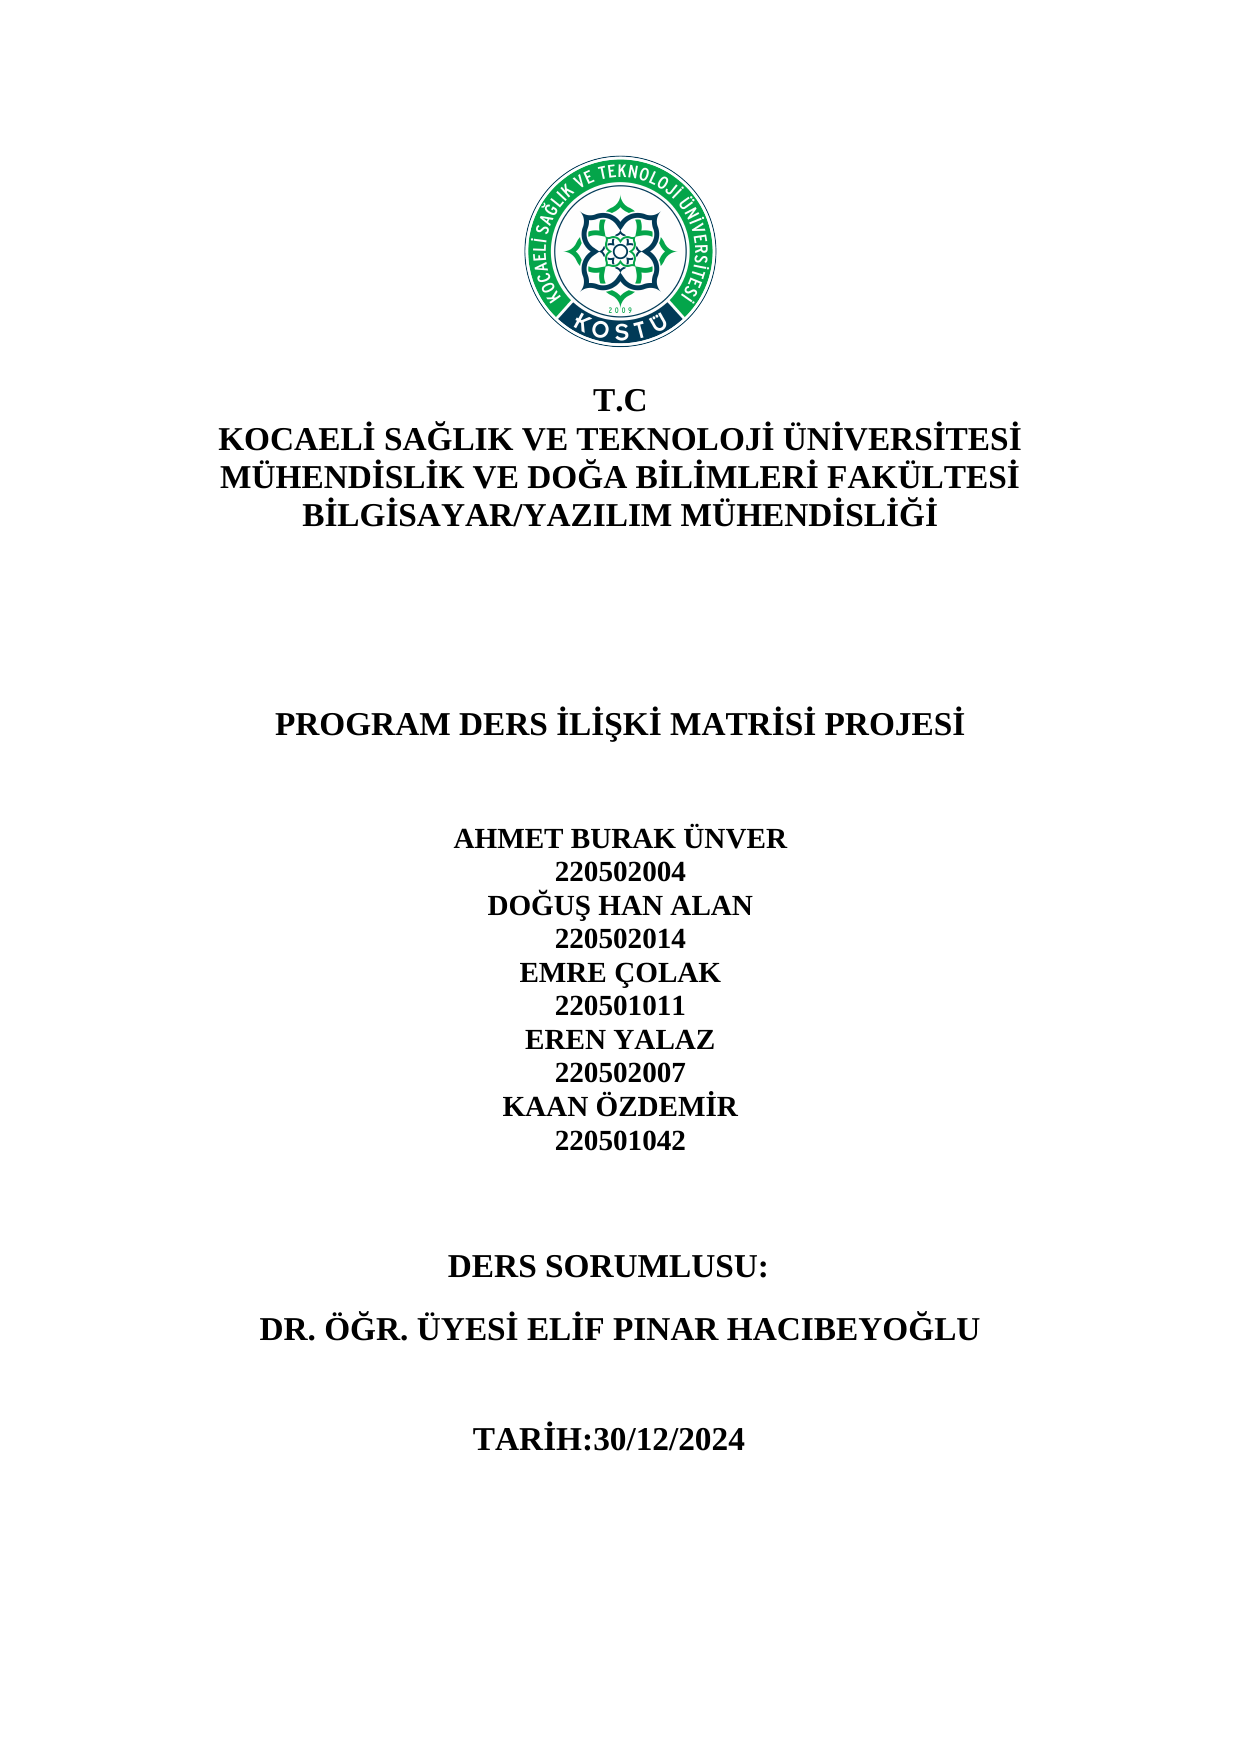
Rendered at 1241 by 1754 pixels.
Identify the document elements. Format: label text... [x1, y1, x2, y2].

text BİLGİSAYAR/YAZILIM MÜHENDİSLİĞİ [148, 496, 1093, 534]
text 220501042 [148, 1123, 1093, 1182]
text TARİH:30/12/2024 [448, 1419, 1093, 1458]
text KAAN ÖZDEMİR [148, 1089, 1093, 1123]
text DR. ÖĞR. ÜYESİ ELİF PINAR HACIBEYOĞLU [148, 1309, 1093, 1347]
text DOĞUŞ HAN ALAN [148, 888, 1093, 921]
text T.C [148, 381, 1093, 419]
text 220502014 [148, 921, 1093, 955]
text DERS SORUMLUSU: [448, 1246, 1093, 1284]
text MÜHENDİSLİK VE DOĞA BİLİMLERİ FAKÜLTESİ [148, 457, 1093, 496]
text 220502007 [148, 1056, 1093, 1089]
text 220501011 [148, 988, 1093, 1022]
text AHMET BURAK ÜNVER [148, 821, 1093, 854]
text EREN YALAZ [148, 1022, 1093, 1056]
text KOCAELİ SAĞLIK VE TEKNOLOJİ ÜNİVERSİTESİ [148, 419, 1093, 457]
text PROGRAM DERS İLİŞKİ MATRİSİ PROJESİ [148, 705, 1093, 743]
text EMRE ÇOLAK [148, 955, 1093, 988]
text 220502004 [148, 854, 1093, 888]
picture [516, 147, 725, 355]
